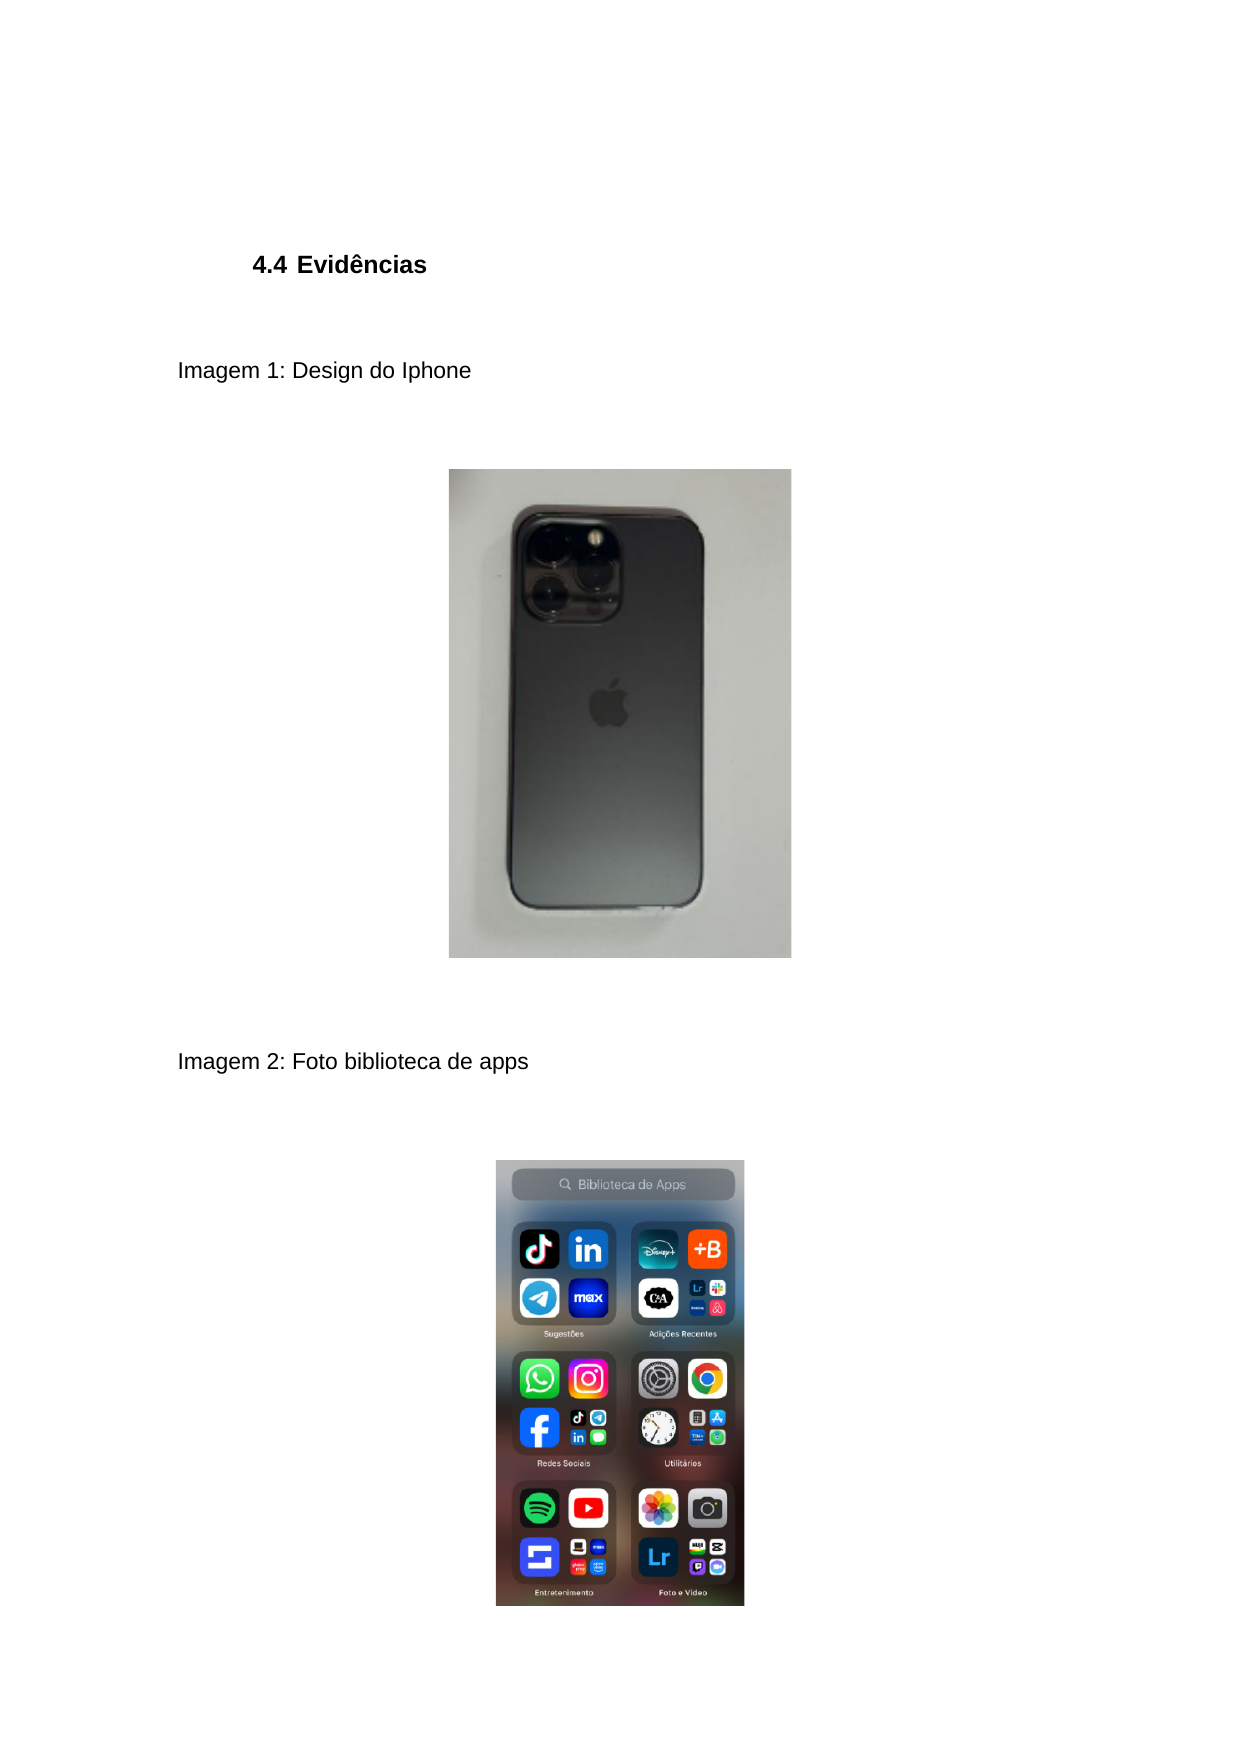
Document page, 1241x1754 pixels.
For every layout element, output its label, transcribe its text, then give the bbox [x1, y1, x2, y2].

picture [448, 469, 792, 958]
text Imagem 1: Design do Iphone [177, 357, 1063, 383]
subtitle Evidências [252, 251, 1063, 279]
text Imagem 2: Foto biblioteca de apps [177, 1048, 1063, 1074]
picture [495, 1160, 745, 1606]
